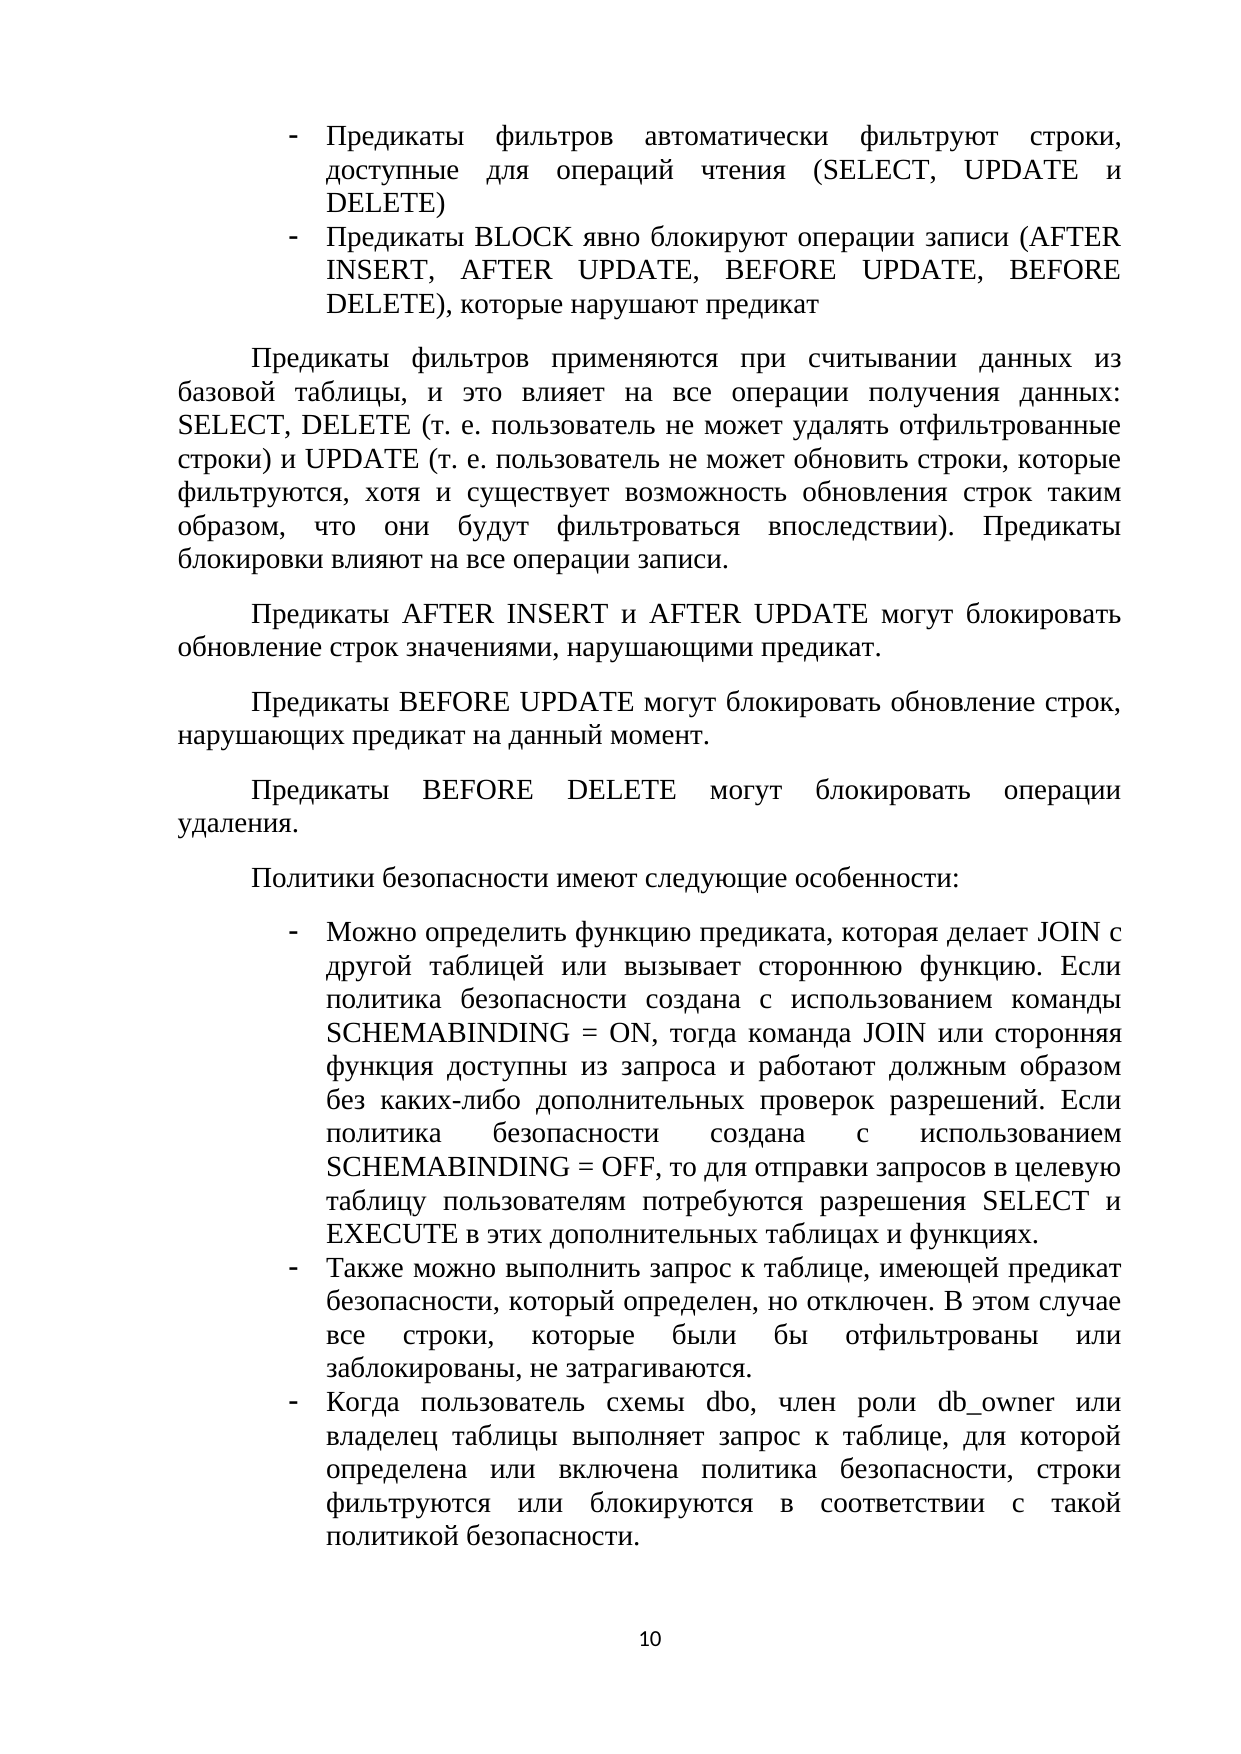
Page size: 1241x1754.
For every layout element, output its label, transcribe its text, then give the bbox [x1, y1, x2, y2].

list Также можно выполнить запрос к таблице, имеющей предикат безопасности, который определен, но отключен. В этом случае все строки, которые были бы отфильтрованы или заблокированы, не затрагиваются. [288, 1250, 1122, 1384]
list Можно определить функцию предиката, которая делает JOIN с другой таблицей или вызывает стороннюю функцию. Если политика безопасности создана с использованием команды SCHEMABINDING = ON, тогда команда JOIN или сторонняя функция доступны из запроса и работают должным образом без каких-либо дополнительных проверок разрешений. Если политика безопасности создана с использованием SCHEMABINDING = OFF, то для отправки запросов в целевую таблицу пользователям потребуются разрешения SELECT и EXECUTE в этих дополнительных таблицах и функциях. [288, 914, 1122, 1250]
text Предикаты BEFORE UPDATE могут блокировать обновление строк, нарушающих предикат на данный момент. [177, 684, 1122, 751]
list Когда пользователь схемы dbo, член роли db_owner или владелец таблицы выполняет запрос к таблице, для которой определена или включена политика безопасности, строки фильтруются или блокируются в соответствии с такой политикой безопасности. [288, 1384, 1122, 1552]
text Предикаты фильтров применяются при считывании данных из базовой таблицы, и это влияет на все операции получения данных: SELECT, DELETE (т. е. пользователь не может удалять отфильтрованные строки) и UPDATE (т. е. пользователь не может обновить строки, которые фильтруются, хотя и существует возможность обновления строк таким образом, что они будут фильтроваться впоследствии). Предикаты блокировки влияют на все операции записи. [177, 340, 1122, 575]
list Предикаты BLOCK явно блокируют операции записи (AFTER INSERT, AFTER UPDATE, BEFORE UPDATE, BEFORE DELETE), которые нарушают предикат [288, 219, 1122, 319]
list Предикаты фильтров автоматически фильтруют строки, доступные для операций чтения (SELECT, UPDATE и DELETE) [288, 118, 1122, 219]
text Политики безопасности имеют следующие особенности: [177, 860, 1122, 893]
text Предикаты AFTER INSERT и AFTER UPDATE могут блокировать обновление строк значениями, нарушающими предикат. [177, 596, 1122, 663]
text Предикаты BEFORE DELETE могут блокировать операции удаления. [177, 772, 1122, 839]
